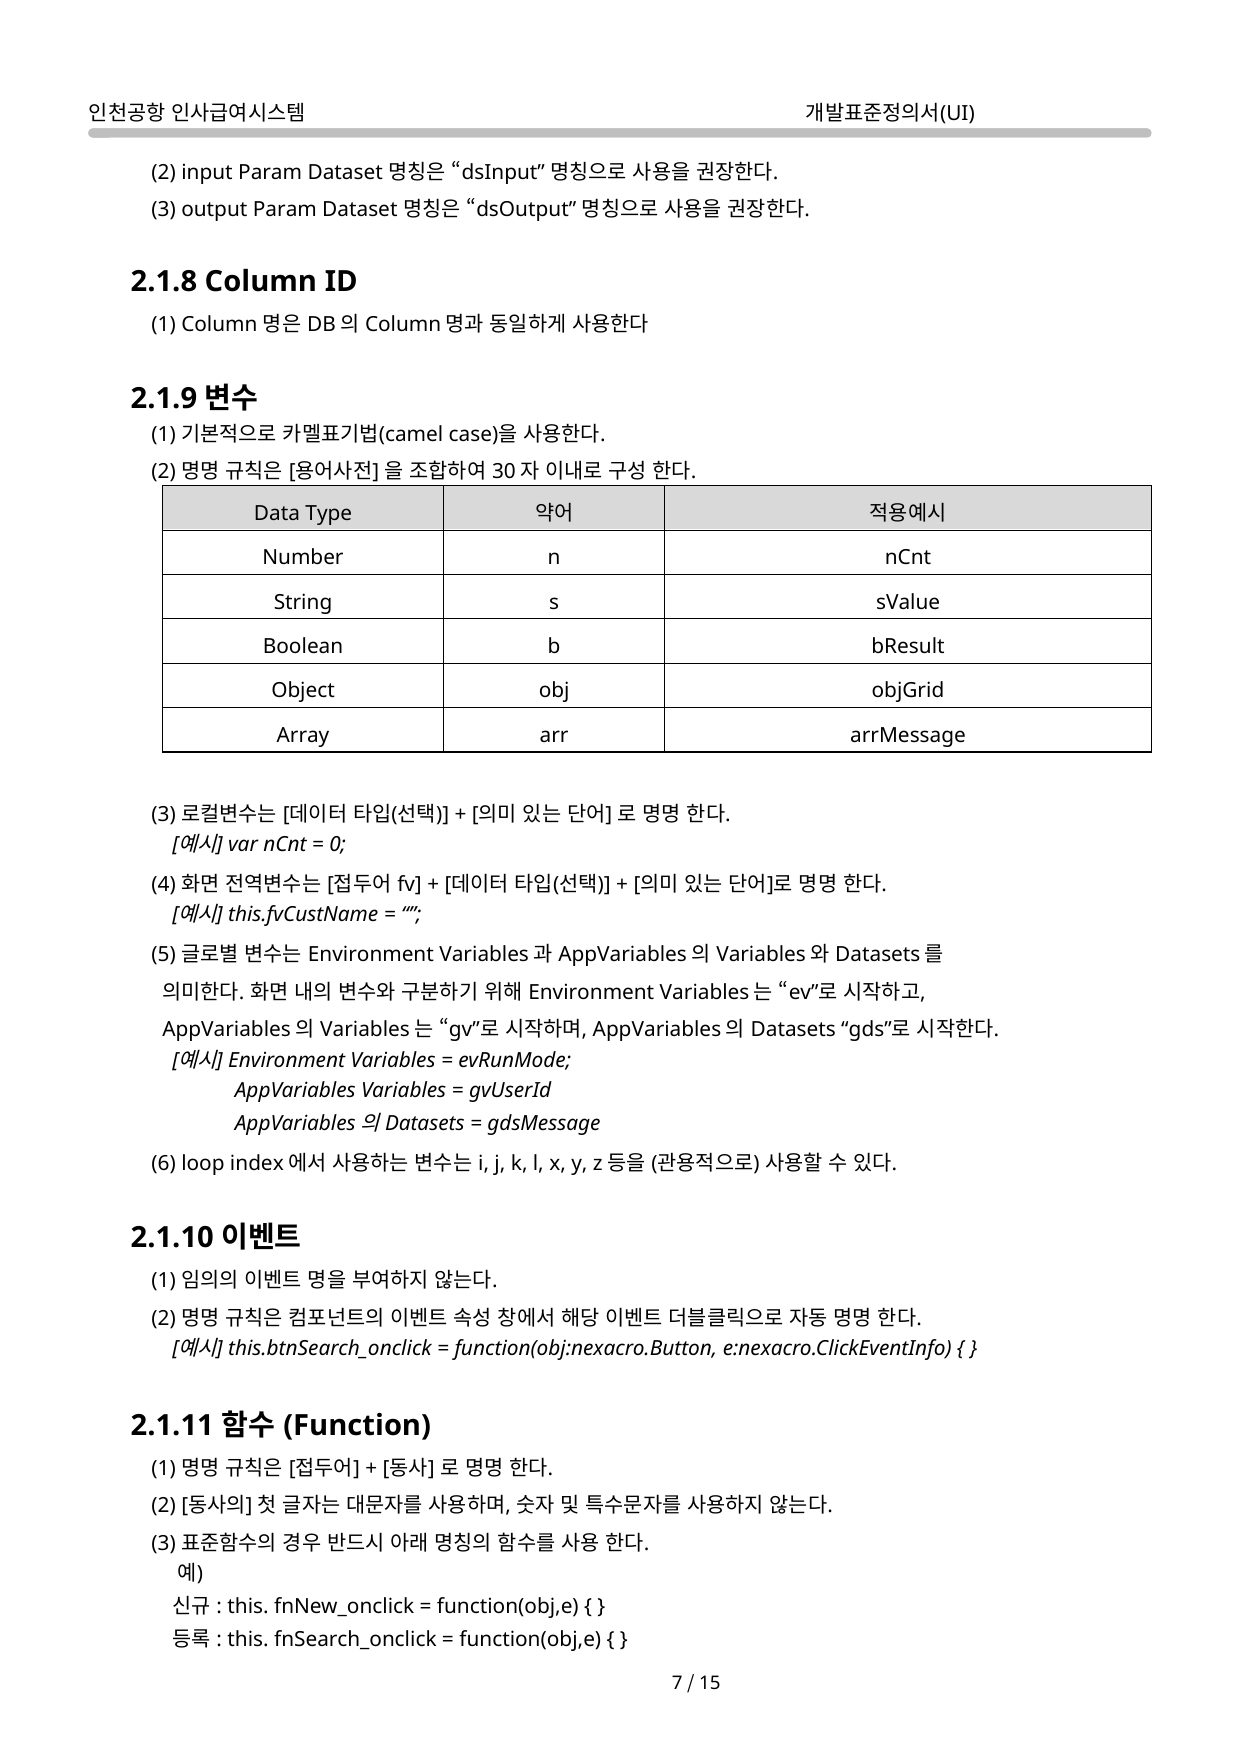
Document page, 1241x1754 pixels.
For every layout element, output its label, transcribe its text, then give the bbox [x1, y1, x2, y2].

text AppVariables의 Variables는 “gv”로 시작하며, AppVariables의 Datasets “gds”로 시작한다. [151, 1005, 1152, 1043]
text (1) Column 명은 DB의 Column명과 동일하게 사용한다 [151, 300, 1152, 337]
text (2) input Param Dataset 명칭은 “dsInput” 명칭으로 사용을 권장한다. [151, 148, 1152, 185]
text (6) loop index에서 사용하는 변수는 i, j, k, l, x, y, z등을 (관용적으로) 사용할 수 있다. [151, 1139, 1152, 1176]
table_cell Array [163, 708, 443, 751]
table_cell obj [444, 664, 664, 707]
subtitle 2.1.11 함수 (Function) [130, 1401, 1152, 1444]
table_cell Boolean [163, 619, 443, 663]
text [예시] var nCnt = 0; [151, 827, 1152, 858]
table_cell b [444, 619, 664, 663]
table_cell bResult [665, 619, 1151, 663]
table_header 약어 [444, 486, 664, 529]
text (5) 글로별 변수는 Environment Variables과 AppVariables의 Variables와 Datasets를 [151, 930, 1152, 968]
text (3) 표준함수의 경우 반드시 아래 명칭의 함수를 사용 한다. [151, 1519, 1152, 1556]
text (1) 임의의 이벤트 명을 부여하지 않는다. [151, 1256, 1152, 1294]
text (1) 명명 규칙은 [접두어] + [동사] 로 명명 한다. [151, 1444, 1152, 1481]
subtitle 2.1.8 Column ID [130, 260, 1152, 300]
text (2) 명명 규칙은 [용어사전] 을 조합하여 30자 이내로 구성 한다. [151, 448, 1152, 485]
text AppVariables의 Datasets = gdsMessage [193, 1106, 1152, 1136]
text (1) 기본적으로 카멜표기법(camel case)을 사용한다. [151, 417, 1152, 448]
text AppVariables Variables = gvUserId [151, 1076, 1152, 1104]
table_cell Number [163, 531, 443, 574]
table_cell objGrid [665, 664, 1151, 707]
table_header Data Type [163, 486, 443, 529]
text (4) 화면 전역변수는 [접두어 fv] + [데이터 타입(선택)] + [의미 있는 단어]로 명명 한다. [151, 860, 1152, 898]
table_cell String [163, 575, 443, 618]
subtitle 2.1.9 변수 [130, 375, 1152, 417]
text (2) 명명 규칙은 컴포넌트의 이벤트 속성 창에서 해당 이벤트 더블클릭으로 자동 명명 한다. [151, 1294, 1152, 1331]
text 의미한다. 화면 내의 변수와 구분하기 위해 Environment Variables는 “ev”로 시작하고, [151, 968, 1152, 1005]
table_cell s [444, 575, 664, 618]
table_cell n [444, 531, 664, 574]
text [예시] this.btnSearch_onclick = function(obj:nexacro.Button, e:nexacro.ClickEventInfo) { } [162, 1331, 1152, 1362]
subtitle 2.1.10 이벤트 [130, 1214, 1152, 1256]
table_header 적용예시 [665, 486, 1151, 529]
text (3) 로컬변수는 [데이터 타입(선택)] + [의미 있는 단어] 로 명명 한다. [151, 790, 1152, 827]
text (3) output Param Dataset 명칭은 “dsOutput” 명칭으로 사용을 권장한다. [151, 185, 1152, 223]
text [예시] this.fvCustName = “”; [172, 898, 1152, 928]
table_cell nCnt [665, 531, 1151, 574]
text 신규 : this. fnNew_onclick = function(obj,e) { } [172, 1589, 1152, 1619]
table_cell sValue [665, 575, 1151, 618]
text 예) [172, 1556, 1152, 1587]
table_cell arr [444, 708, 664, 751]
text (2) [동사의] 첫 글자는 대문자를 사용하며, 숫자 및 특수문자를 사용하지 않는다. [151, 1481, 1152, 1519]
text 등록 : this. fnSearch_onclick = function(obj,e) { } [172, 1622, 1152, 1652]
table_cell Object [163, 664, 443, 707]
table_cell arrMessage [665, 708, 1151, 751]
text [예시] Environment Variables = evRunMode; [151, 1043, 1152, 1073]
